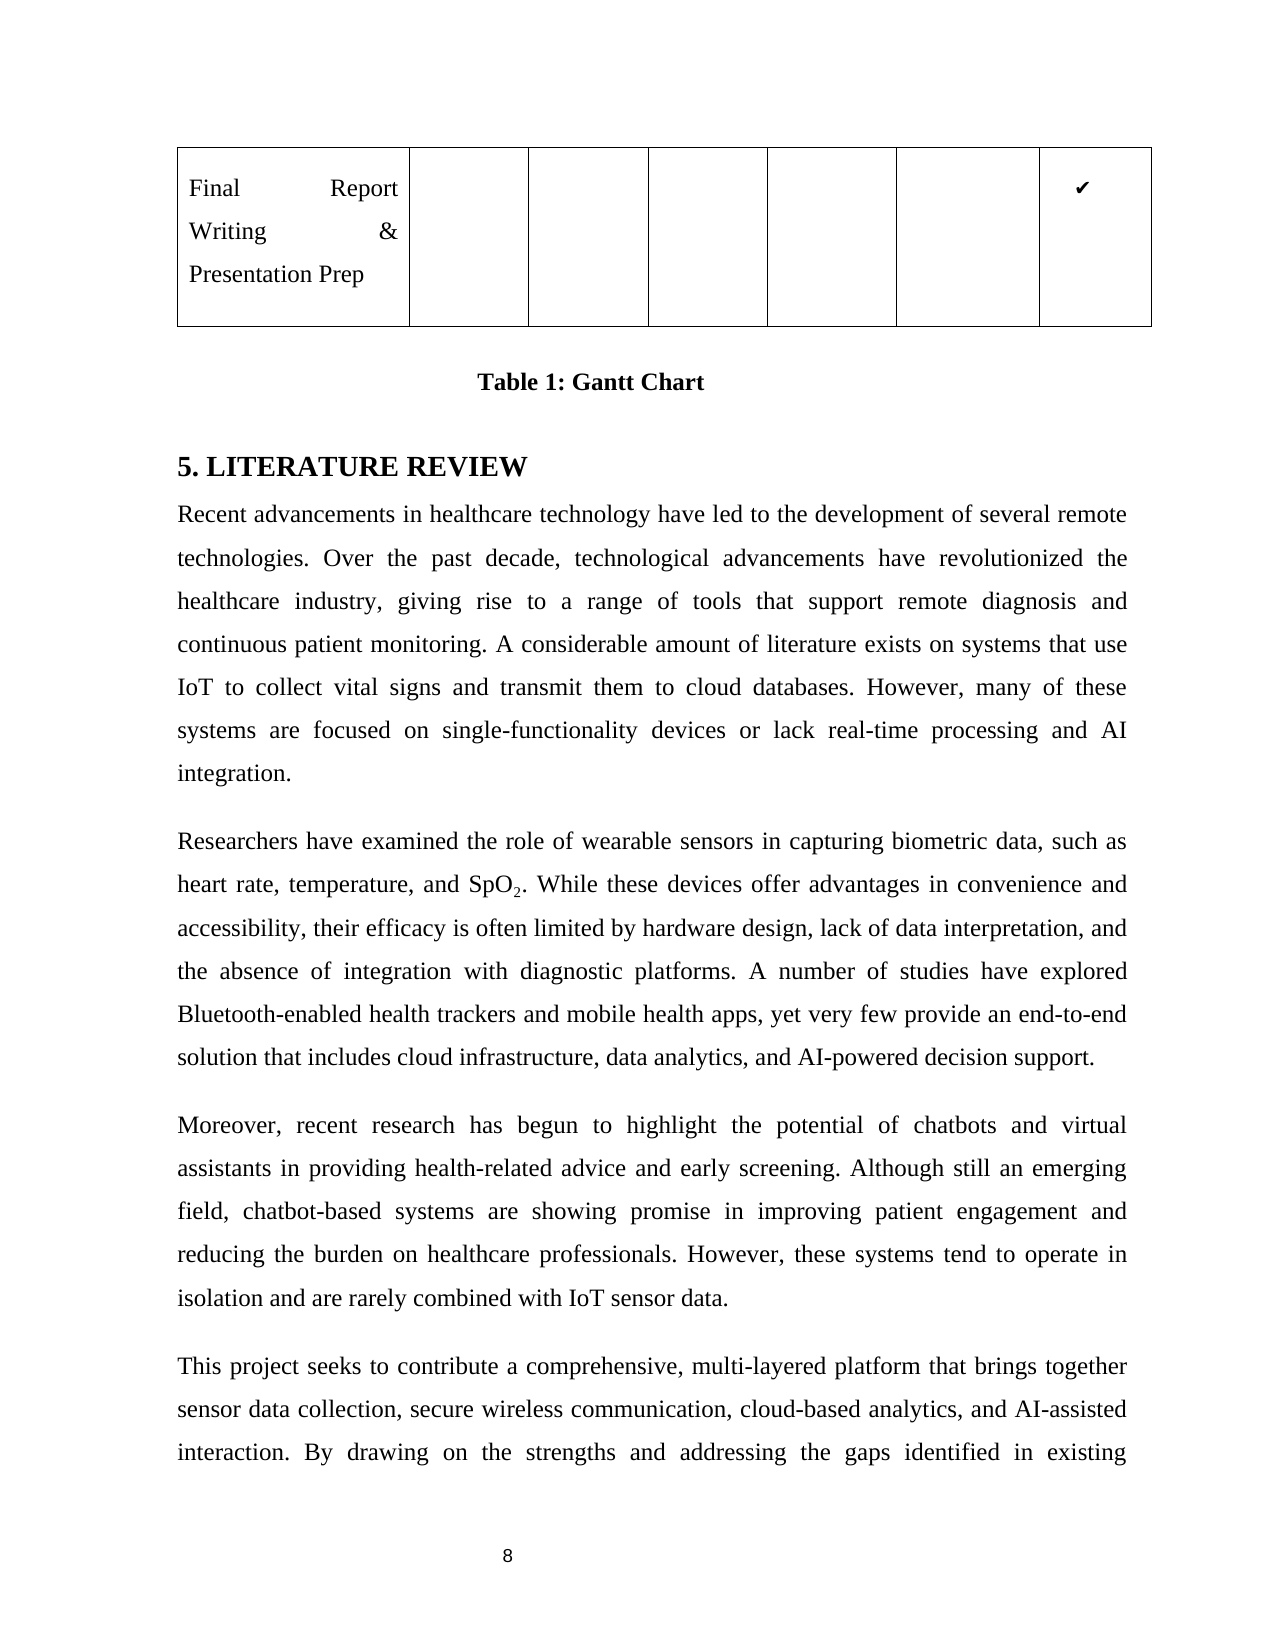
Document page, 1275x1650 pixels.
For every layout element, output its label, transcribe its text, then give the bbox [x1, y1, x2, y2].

table_cell ✔ [1040, 148, 1151, 326]
subtitle 5. LITERATURE REVIEW [177, 449, 1128, 483]
subtitle Table 1: Gantt Chart [177, 367, 1128, 395]
text Researchers have examined the role of wearable sensors in capturing biometric data, such as heart rate, temperature, and SpO₂. While these devices offer advantages in convenience and accessibility, their efficacy is often limited by hardware design, lack of data interpretation, and the absence of integration with diagnostic platforms. A number of studies have explored Bluetooth-enabled health trackers and mobile health apps, yet very few provide an end-to-end solution that includes cloud infrastructure, data analytics, and AI-powered decision support. [177, 826, 1128, 1071]
text Recent advancements in healthcare technology have led to the development of several remote technologies. Over the past decade, technological advancements have revolutionized the healthcare industry, giving rise to a range of tools that support remote diagnosis and continuous patient monitoring. A considerable amount of literature exists on systems that use IoT to collect vital signs and transmit them to cloud databases. However, many of these systems are focused on single-functionality devices or lack real-time processing and AI integration. [177, 499, 1128, 787]
text Moreover, recent research has begun to highlight the potential of chatbots and virtual assistants in providing health-related advice and early screening. Although still an emerging field, chatbot-based systems are showing promise in improving patient engagement and reducing the burden on healthcare professionals. However, these systems tend to operate in isolation and are rarely combined with IoT sensor data. [177, 1110, 1128, 1311]
table_cell [529, 148, 648, 326]
table_cell [768, 148, 896, 326]
table_cell [649, 148, 767, 326]
table_cell Final Report Writing & Presentation Prep [178, 148, 409, 326]
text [177, 1351, 1128, 1466]
table_cell [410, 148, 528, 326]
table_cell [897, 148, 1039, 326]
